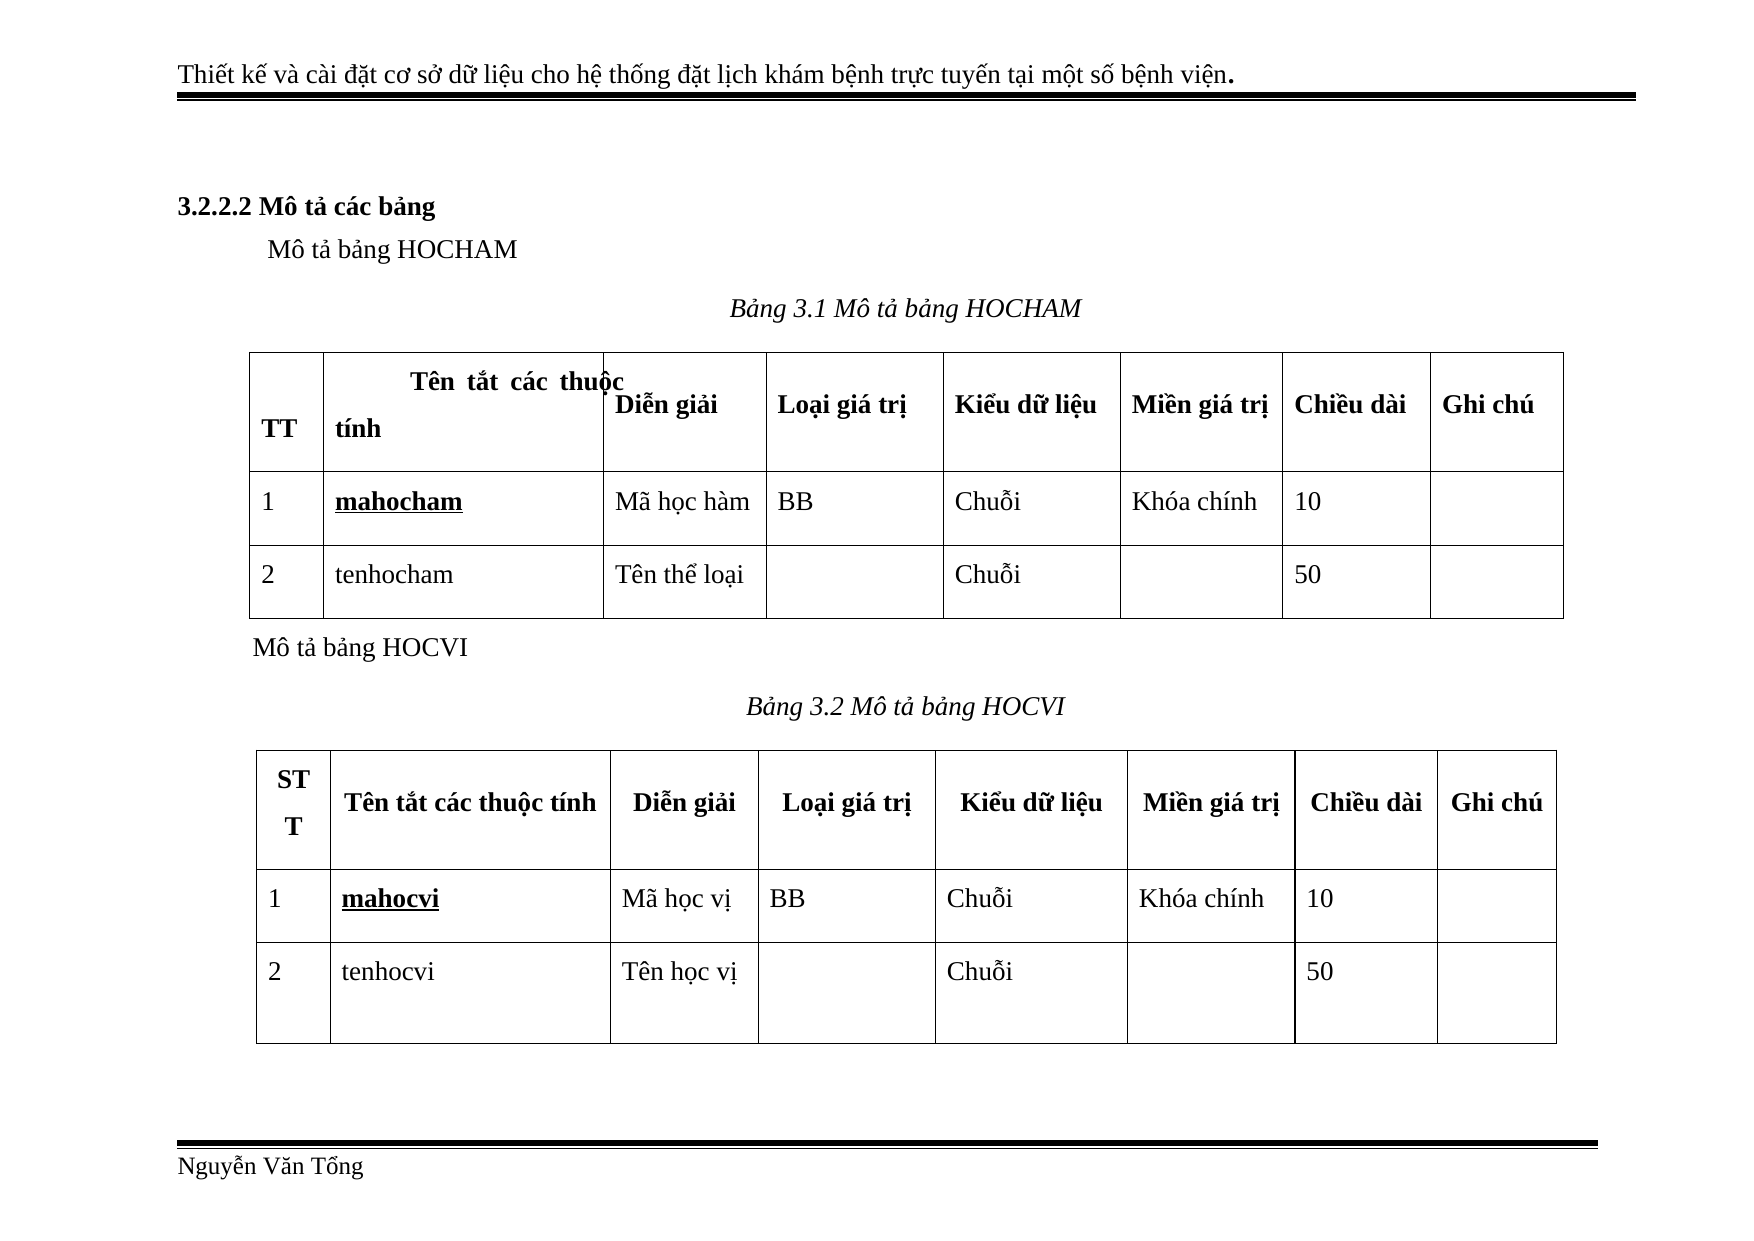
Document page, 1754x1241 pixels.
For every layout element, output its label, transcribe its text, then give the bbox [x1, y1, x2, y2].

table_cell 1 [250, 472, 323, 545]
table_header Ghi chú [1431, 353, 1563, 471]
subtitle Mô tả các bảng [177, 190, 1636, 221]
table_cell Mã học vị [611, 870, 758, 942]
table_cell 10 [1283, 472, 1430, 545]
table_cell Tên thể loại [604, 546, 766, 618]
table_cell Khóa chính [1128, 870, 1294, 942]
table_header Diễn giải [604, 353, 766, 471]
table_cell [767, 546, 943, 618]
table_cell 2 [250, 546, 323, 618]
table_cell Chuỗi [944, 546, 1120, 618]
table_header Miền giá trị [1128, 751, 1294, 869]
table_header Chiều dài [1283, 353, 1430, 471]
table_cell BB [759, 870, 935, 942]
table_header STT [250, 353, 323, 471]
table_cell mahocham [324, 472, 603, 545]
text Bảng 3.1 Mô tả bảng HOCHAM [177, 293, 1636, 324]
table_cell Tên học vị [611, 943, 758, 1043]
table_header Diễn giải [611, 751, 758, 869]
table_header Loại giá trị [759, 751, 935, 869]
table_header Tên tắt các thuộc tính [331, 751, 610, 869]
table_header Loại giá trị [767, 353, 943, 471]
table_cell Khóa chính [1121, 472, 1282, 545]
text Mô tả bảng HOCHAM [267, 233, 1636, 264]
table_header Tên tắt các thuộc tính [324, 353, 603, 471]
table_cell tenhocham [324, 546, 603, 618]
table_cell 2 [257, 943, 330, 1043]
table_header Kiểu dữ liệu [944, 353, 1120, 471]
table_header Ghi chú [1438, 751, 1556, 869]
table_cell [759, 943, 935, 1043]
text Bảng 3.2 Mô tả bảng HOCVI [177, 690, 1636, 721]
table_cell Chuỗi [944, 472, 1120, 545]
table_cell [1128, 943, 1294, 1043]
table_cell [1438, 943, 1556, 1043]
table_cell tenhocvi [331, 943, 610, 1043]
table_cell [1431, 472, 1563, 545]
table_cell Chuỗi [936, 943, 1127, 1043]
table_cell 50 [1283, 546, 1430, 618]
table_header Chiều dài [1296, 751, 1437, 869]
table_cell BB [767, 472, 943, 545]
table_header STT [257, 751, 330, 869]
table_cell Mã học hàm [604, 472, 766, 545]
table_cell mahocvi [331, 870, 610, 942]
table_header Miền giá trị [1121, 353, 1282, 471]
table_cell 10 [1296, 870, 1437, 942]
table_cell [1431, 546, 1563, 618]
table_cell [1121, 546, 1282, 618]
table_header Kiểu dữ liệu [936, 751, 1127, 869]
table_cell 50 [1296, 943, 1437, 1043]
table_cell Chuỗi [936, 870, 1127, 942]
text Mô tả bảng HOCVI [177, 631, 1636, 662]
table_cell 1 [257, 870, 330, 942]
table_cell [1438, 870, 1556, 942]
